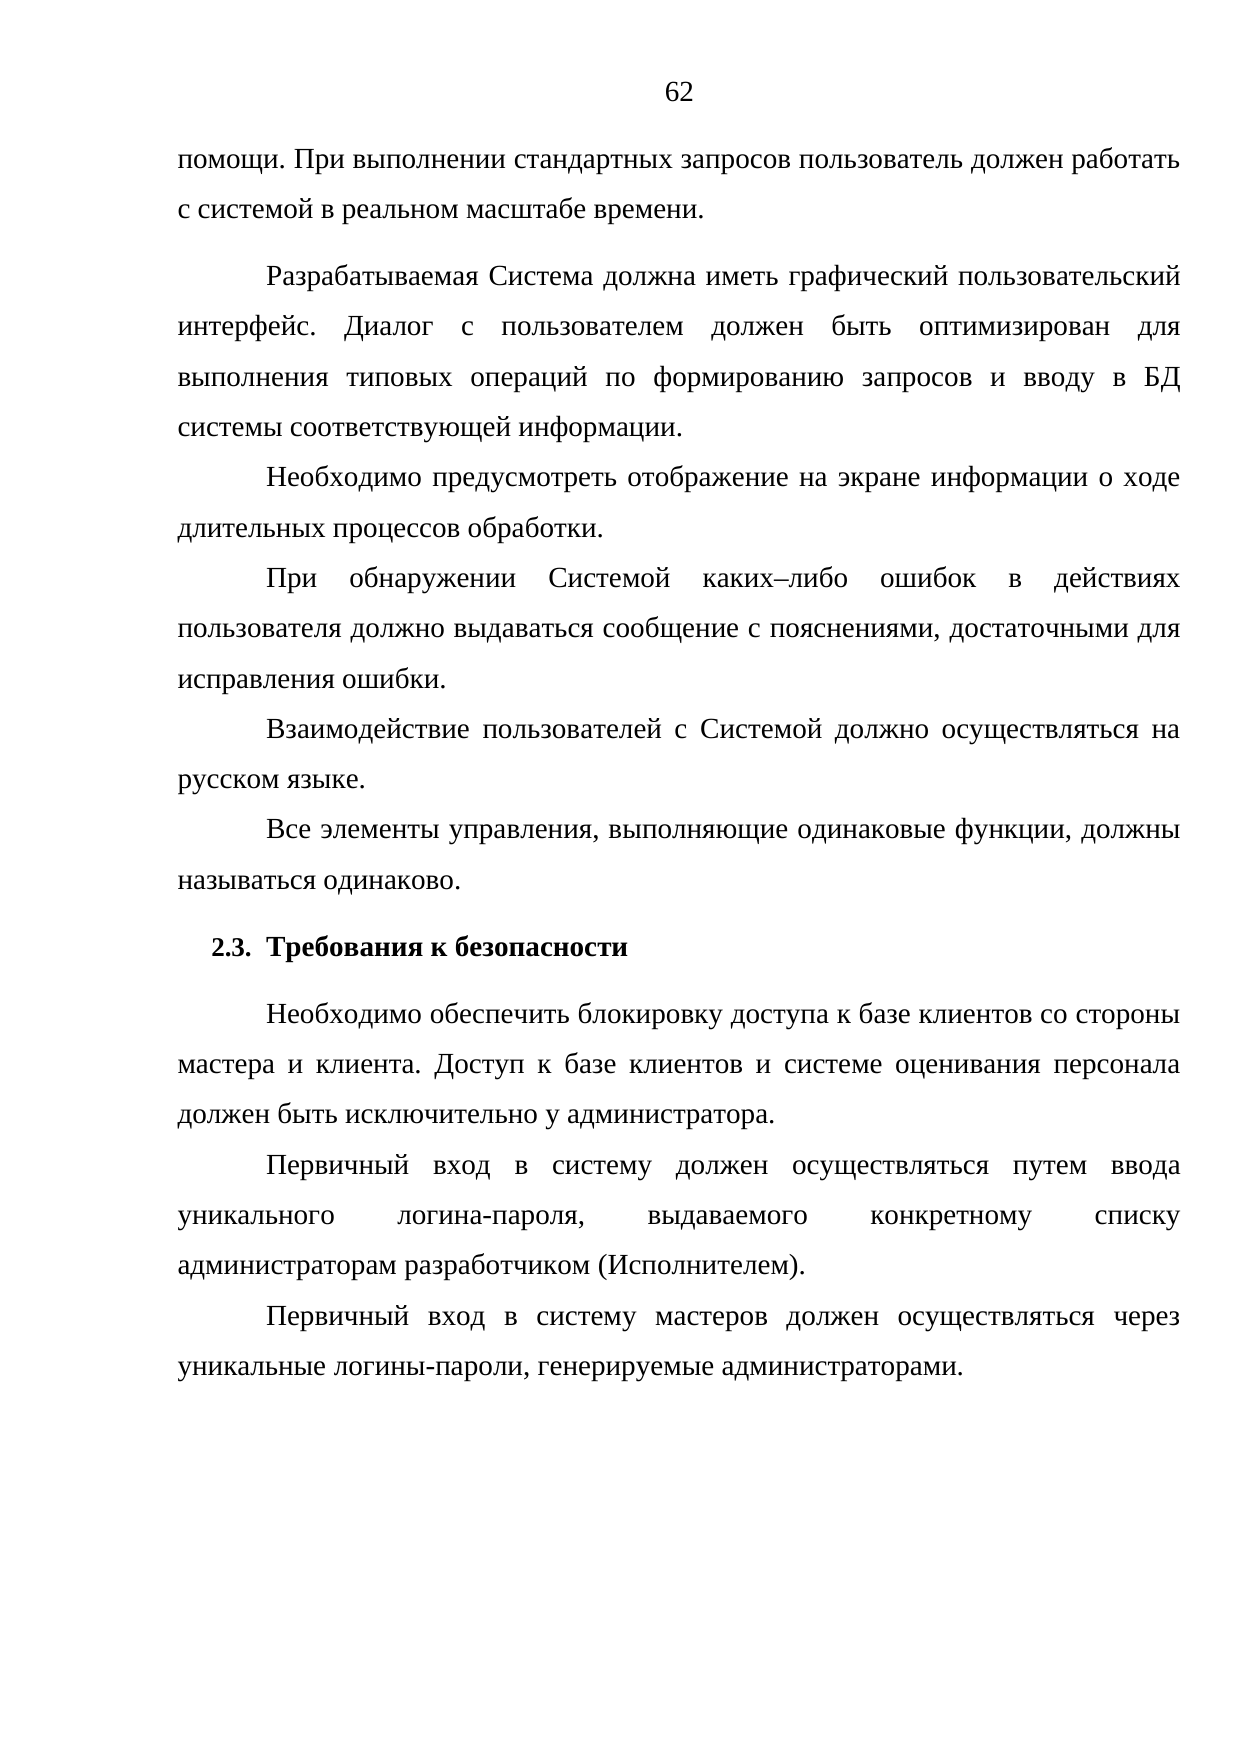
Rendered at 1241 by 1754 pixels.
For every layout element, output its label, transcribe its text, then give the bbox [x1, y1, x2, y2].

text Взаимодействие пользователей с Системой должно осуществляться на русском языке. [177, 711, 1181, 795]
text Все элементы управления, выполняющие одинаковые функции, должны называться одинаково. [177, 812, 1181, 896]
text При обнаружении Системой каких–либо ошибок в действиях пользователя должно выдаваться сообщение с пояснениями, достаточными для исправления ошибки. [177, 560, 1181, 694]
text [177, 141, 1181, 225]
text Первичный вход в систему должен осуществляться путем ввода уникального логина-пароля, выдаваемого конкретному списку администраторам разработчиком (Исполнителем). [177, 1147, 1181, 1281]
text Необходимо обеспечить блокировку доступа к базе клиентов со стороны мастера и клиента. Доступ к базе клиентов и системе оценивания персонала должен быть исключительно у администратора. [177, 996, 1181, 1130]
text Необходимо предусмотреть отображение на экране информации о ходе длительных процессов обработки. [177, 459, 1181, 543]
list Требования к безопасности [252, 929, 1181, 962]
text Первичный вход в систему мастеров должен осуществляться через уникальные логины-пароли, генерируемые администраторами. [177, 1298, 1181, 1382]
text Разрабатываемая Система должна иметь графический пользовательский интерфейс. Диалог с пользователем должен быть оптимизирован для выполнения типовых операций по формированию запросов и вводу в БД системы соответствующей информации. [177, 258, 1181, 443]
